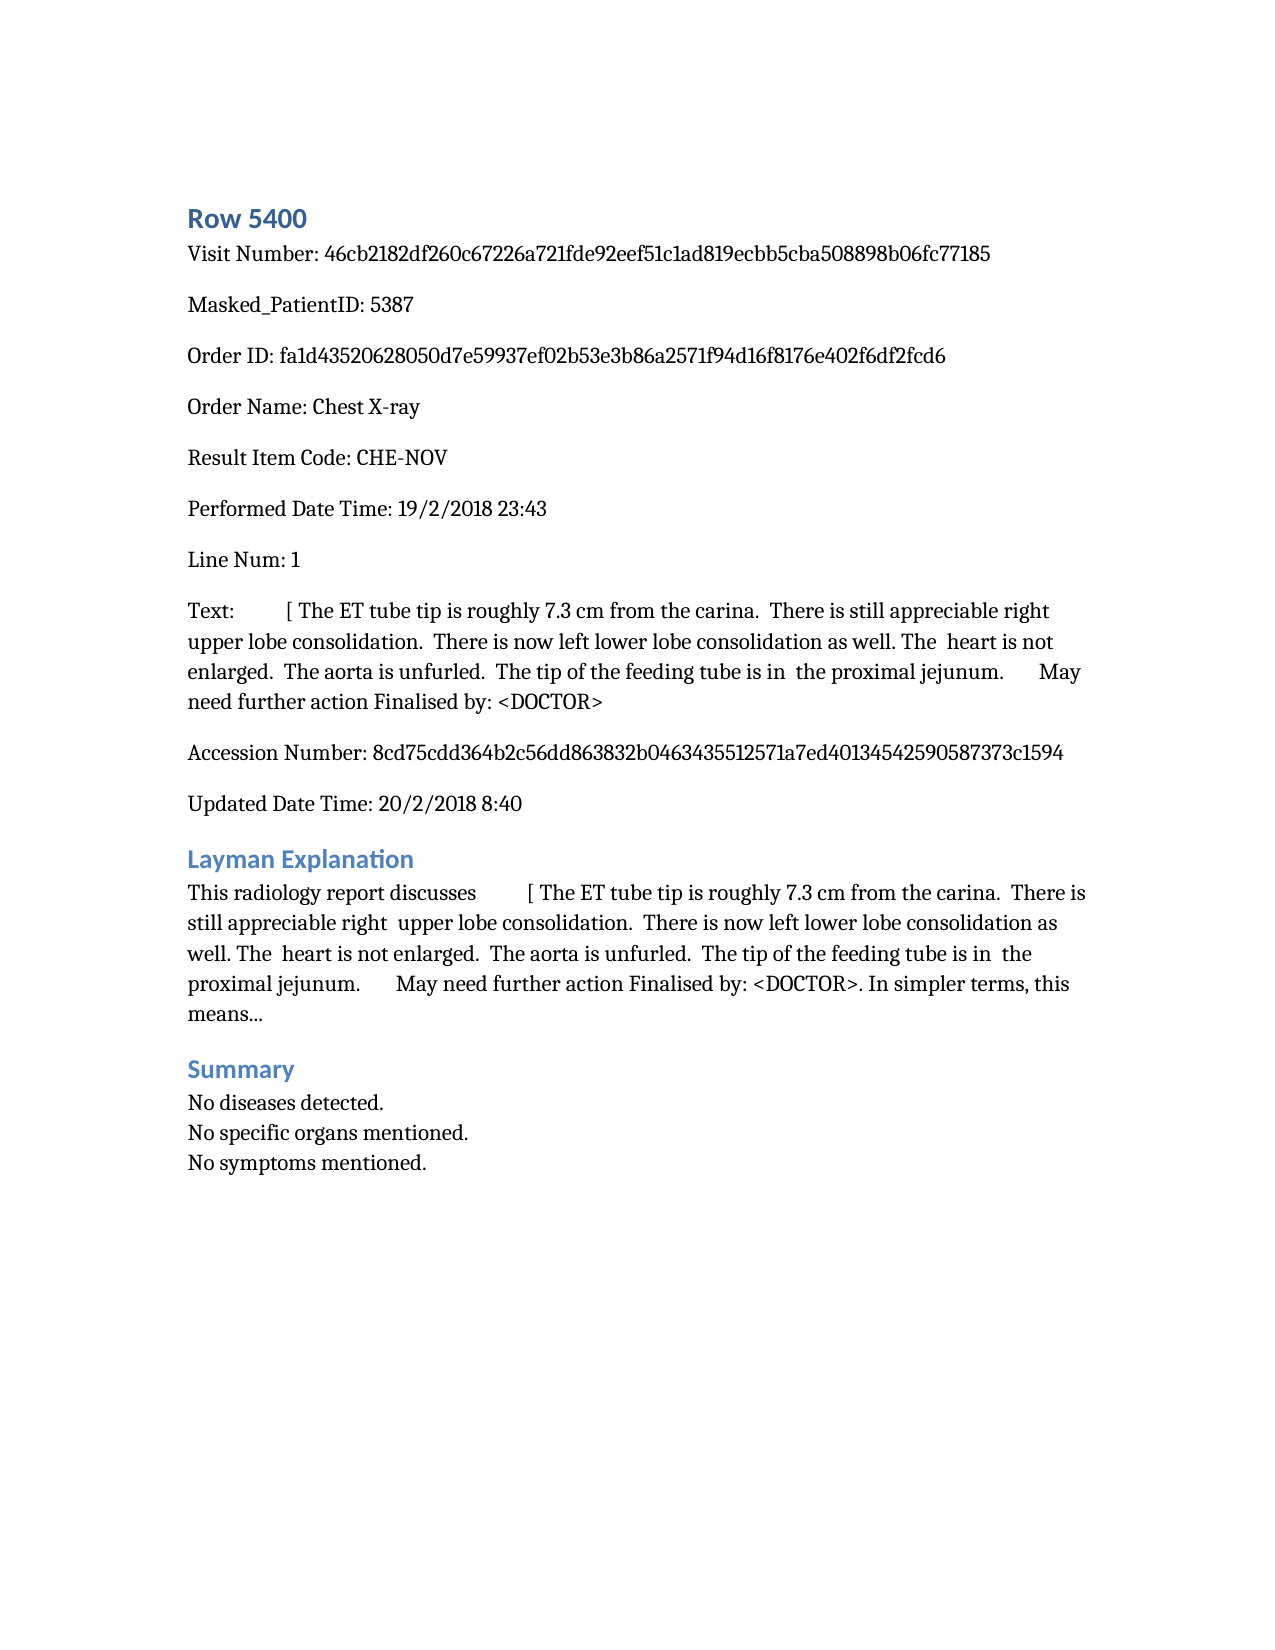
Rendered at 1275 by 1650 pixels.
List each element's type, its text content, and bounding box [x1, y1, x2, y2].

text Masked_PatientID: 5387 [187, 292, 1087, 318]
text This radiology report discusses [ The ET tube tip is roughly 7.3 cm from the carina. There is still appreciable right upper lobe consolidation. There is now left lower lobe consolidation as well. The heart is not enlarged. The aorta is unfurled. The tip of the feeding tube is in the proximal jejunum. May need further action Finalised by: <DOCTOR>. In simpler terms, this means... [187, 880, 1087, 1027]
text Visit Number: 46cb2182df260c67226a721fde92eef51c1ad819ecbb5cba508898b06fc77185 [187, 241, 1087, 267]
text Text: [ The ET tube tip is roughly 7.3 cm from the carina. There is still appreciable right upper lobe consolidation. There is now left lower lobe consolidation as well. The heart is not enlarged. The aorta is unfurled. The tip of the feeding tube is in the proximal jejunum. May need further action Finalised by: <DOCTOR> [187, 598, 1087, 715]
subtitle Summary [187, 1052, 1087, 1085]
text Updated Date Time: 20/2/2018 8:40 [187, 791, 1087, 817]
text Accession Number: 8cd75cdd364b2c56dd863832b0463435512571a7ed40134542590587373c1594 [187, 740, 1087, 766]
text Performed Date Time: 19/2/2018 23:43 [187, 496, 1087, 522]
subtitle Layman Explanation [187, 842, 1087, 875]
text Line Num: 1 [187, 547, 1087, 573]
text Result Item Code: CHE-NOV [187, 445, 1087, 471]
text No diseases detected. No specific organs mentioned. No symptoms mentioned. [187, 1090, 1087, 1176]
text Order ID: fa1d43520628050d7e59937ef02b53e3b86a2571f94d16f8176e402f6df2fcd6 [187, 343, 1087, 369]
subtitle Row 5400 [187, 200, 1087, 236]
text Order Name: Chest X-ray [187, 394, 1087, 420]
